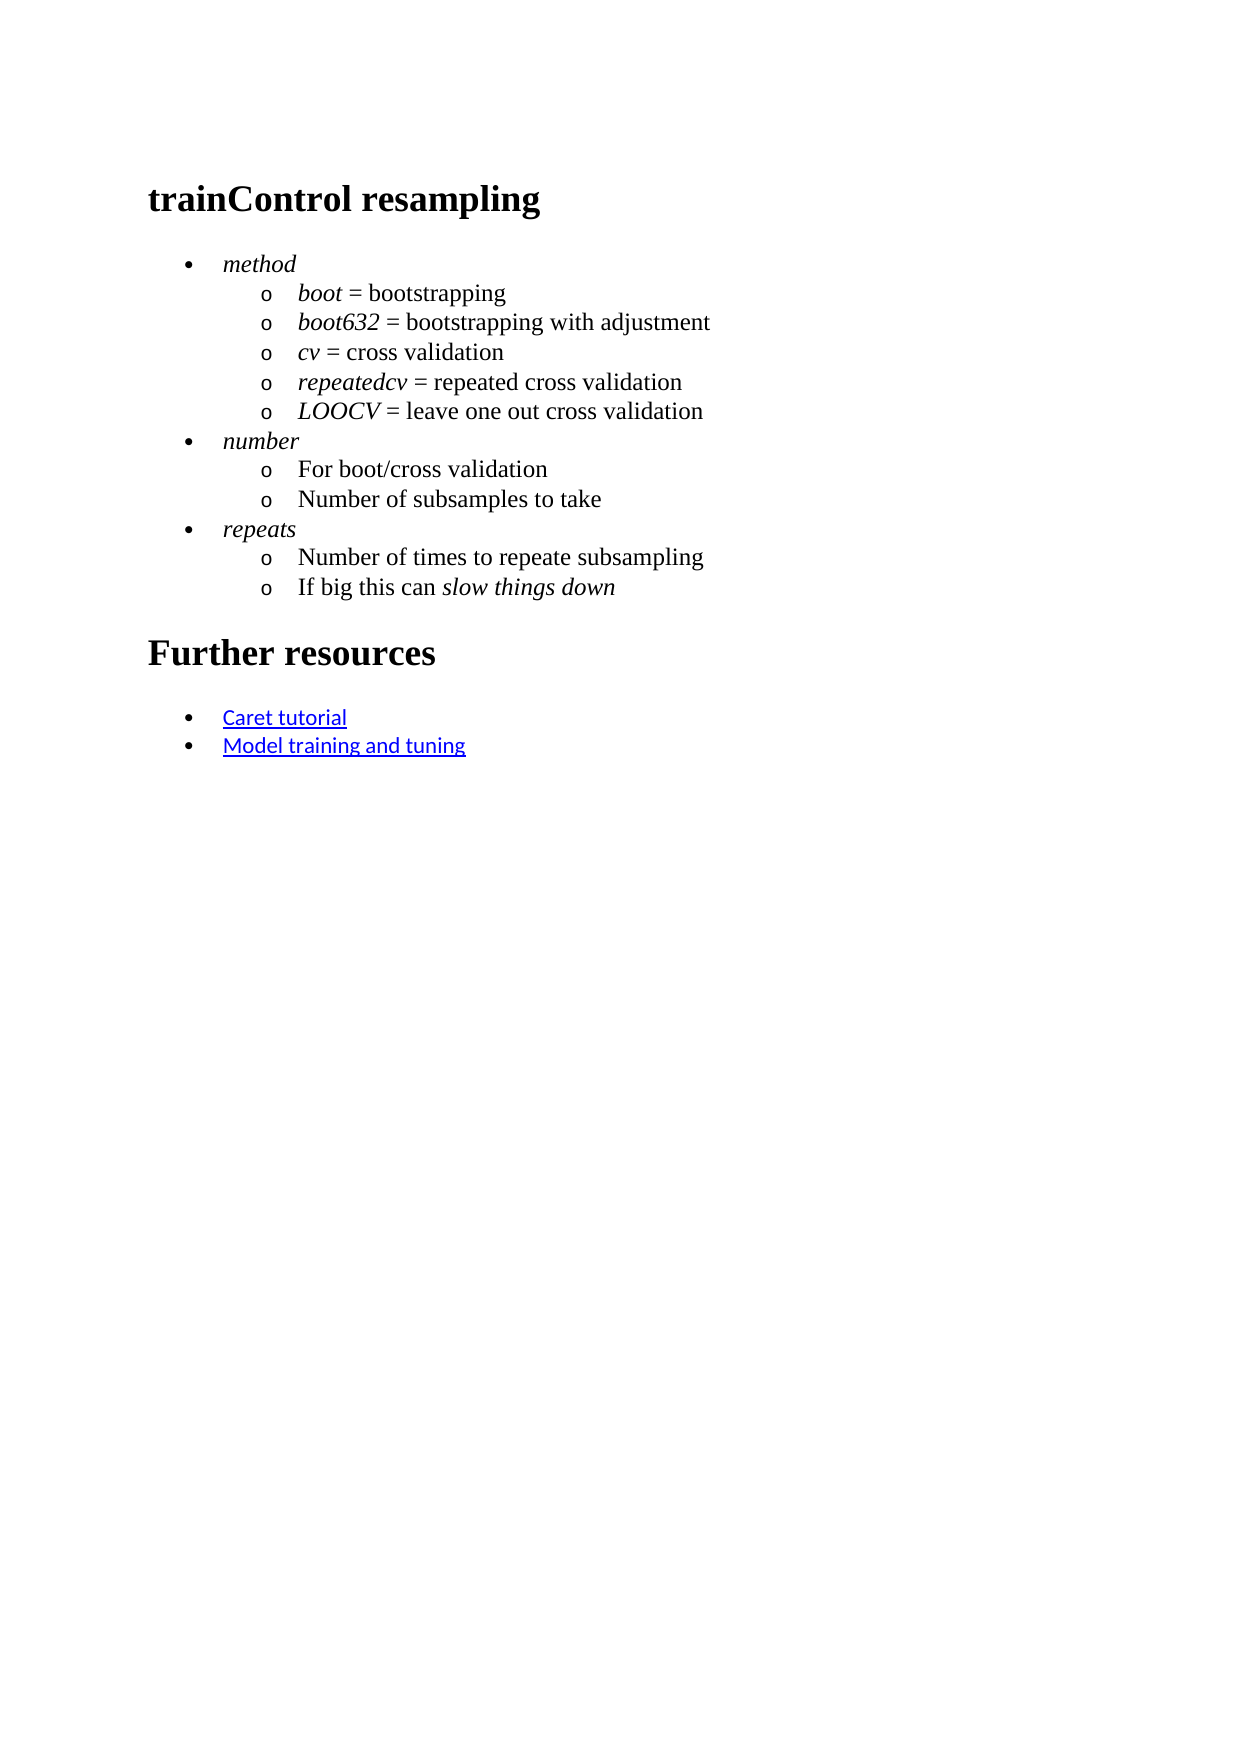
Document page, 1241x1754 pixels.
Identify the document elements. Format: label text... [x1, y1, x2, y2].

list If big this can slow things down [260, 572, 1093, 602]
list LOOCV = leave one out cross validation [260, 396, 1093, 426]
list number [185, 426, 1093, 454]
list repeats [185, 514, 1093, 542]
list boot = bootstrapping [260, 278, 1093, 307]
list cv = cross validation [260, 337, 1093, 367]
list method [185, 249, 1093, 278]
text trainControl resampling [148, 177, 1093, 220]
list Number of subsamples to take [260, 484, 1093, 514]
subtitle Further resources [148, 631, 1093, 674]
list Number of times to repeate subsampling [260, 542, 1093, 572]
list Model training and tuning [185, 731, 1093, 759]
list Caret tutorial [185, 703, 1093, 731]
list repeatedcv = repeated cross validation [260, 367, 1093, 396]
list For boot/cross validation [260, 454, 1093, 484]
list boot632 = bootstrapping with adjustment [260, 307, 1093, 337]
